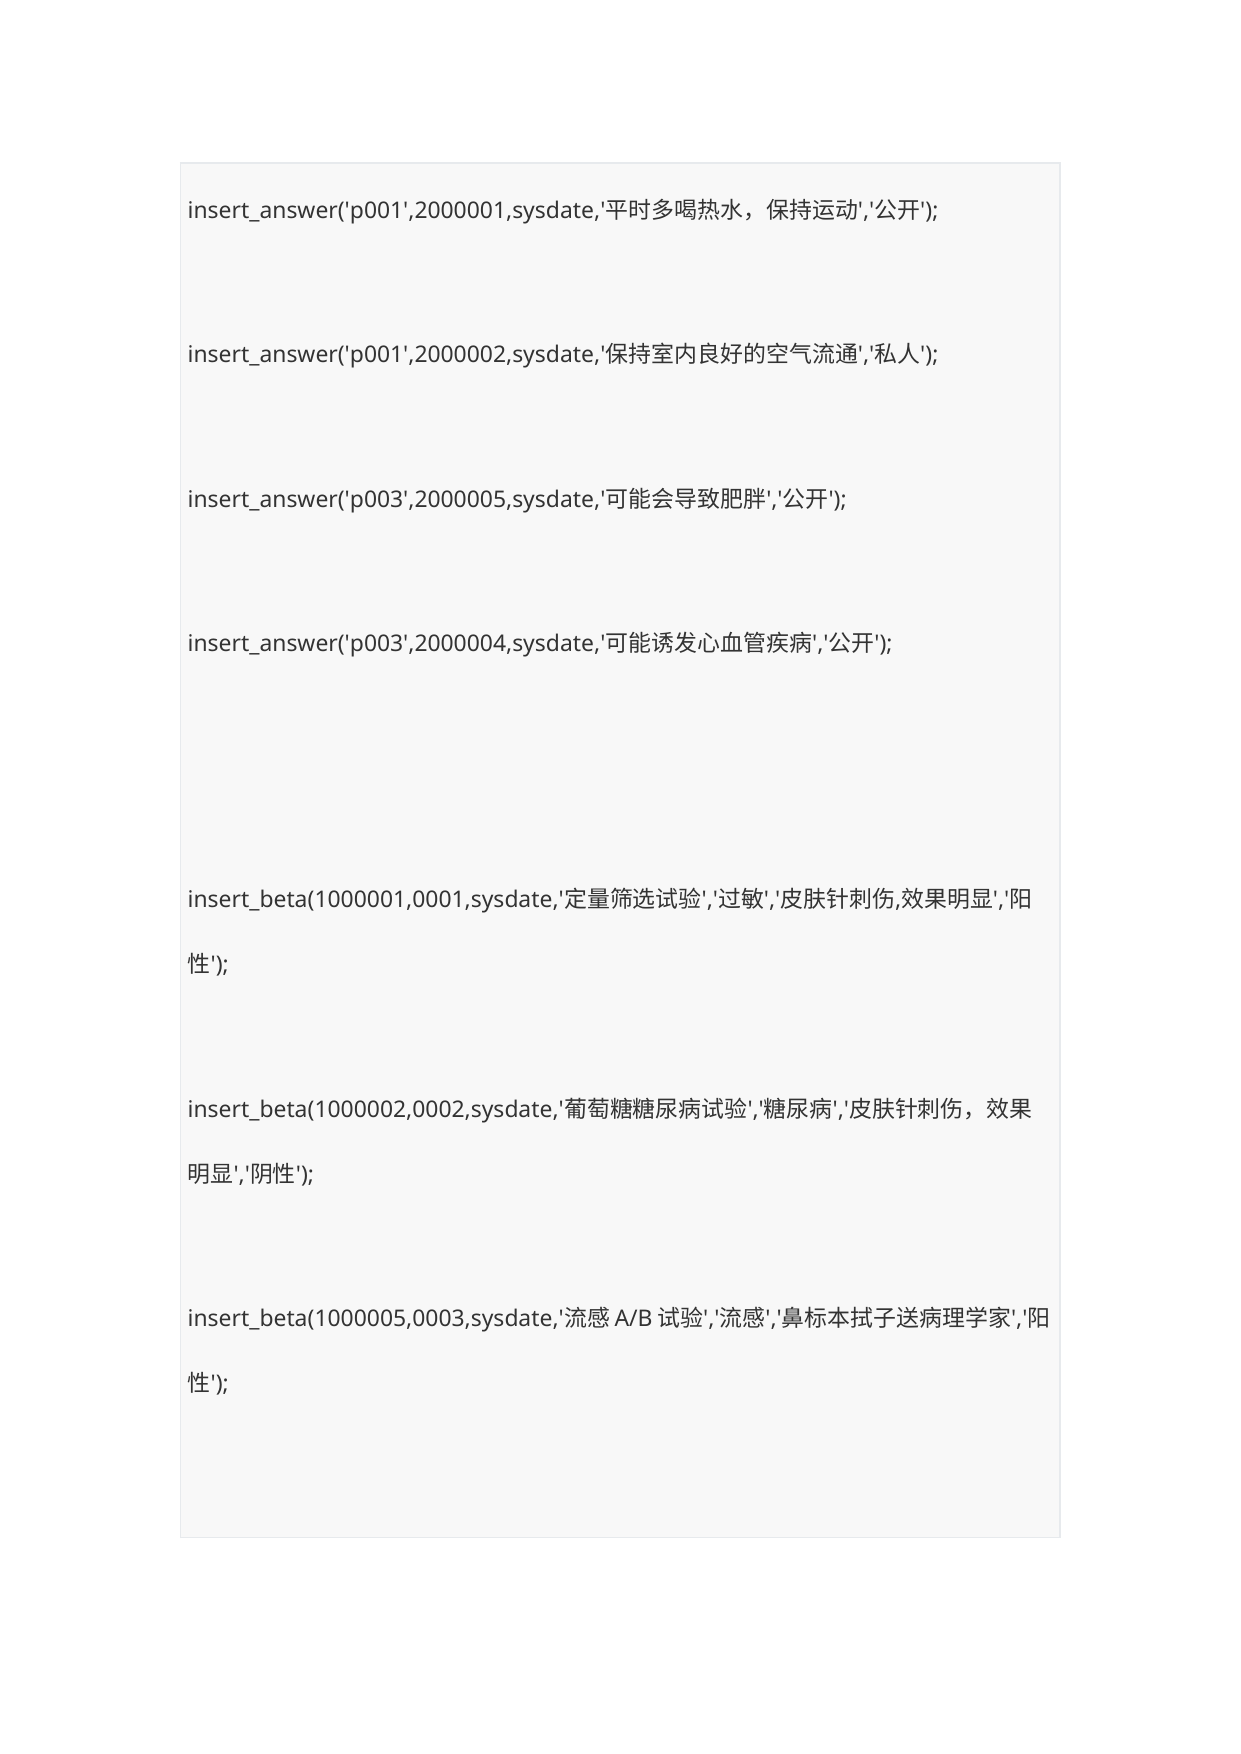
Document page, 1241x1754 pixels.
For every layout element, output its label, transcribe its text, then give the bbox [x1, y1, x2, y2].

text insert_answer('p003',2000004,sysdate,'可能诱发心血管疾病','公开'); [181, 595, 1059, 674]
text insert_answer('p001',2000001,sysdate,'平时多喝热水，保持运动','公开'); [181, 164, 1059, 241]
text insert_beta(1000002,0002,sysdate,'葡萄糖糖尿病试验','糖尿病','皮肤针刺伤，效果明显','阴性'); [181, 1061, 1059, 1205]
text insert_beta(1000001,0001,sysdate,'定量筛选试验','过敏','皮肤针刺伤,效果明显','阳性'); [181, 851, 1059, 995]
text insert_answer('p003',2000005,sysdate,'可能会导致肥胖','公开'); [181, 451, 1059, 530]
text insert_beta(1000005,0003,sysdate,'流感A/B试验','流感','鼻标本拭子送病理学家','阳性'); [181, 1270, 1059, 1414]
text insert_answer('p001',2000002,sysdate,'保持室内良好的空气流通','私人'); [181, 306, 1059, 385]
